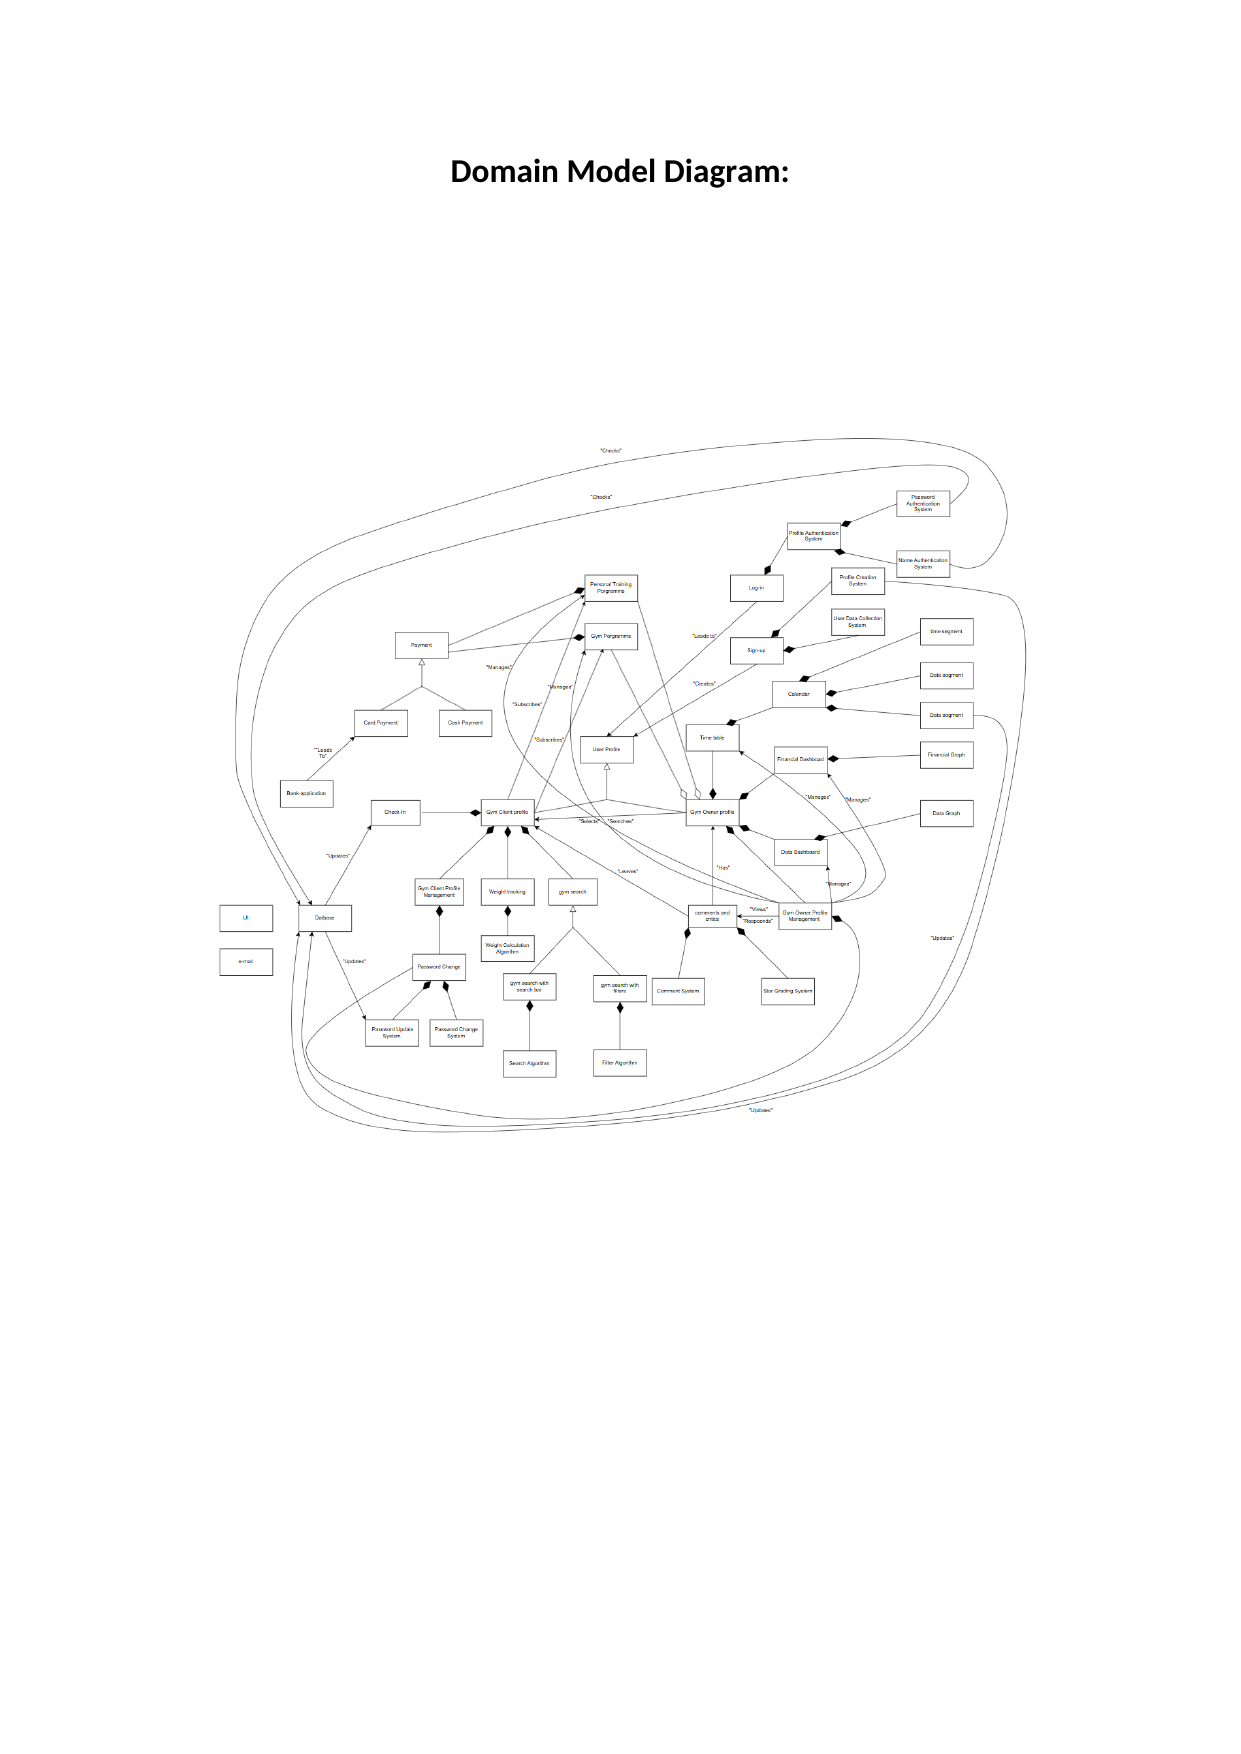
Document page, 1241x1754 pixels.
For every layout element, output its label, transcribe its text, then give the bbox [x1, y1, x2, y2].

picture [187, 431, 1053, 1143]
text Domain Model Diagram: [187, 150, 1053, 191]
